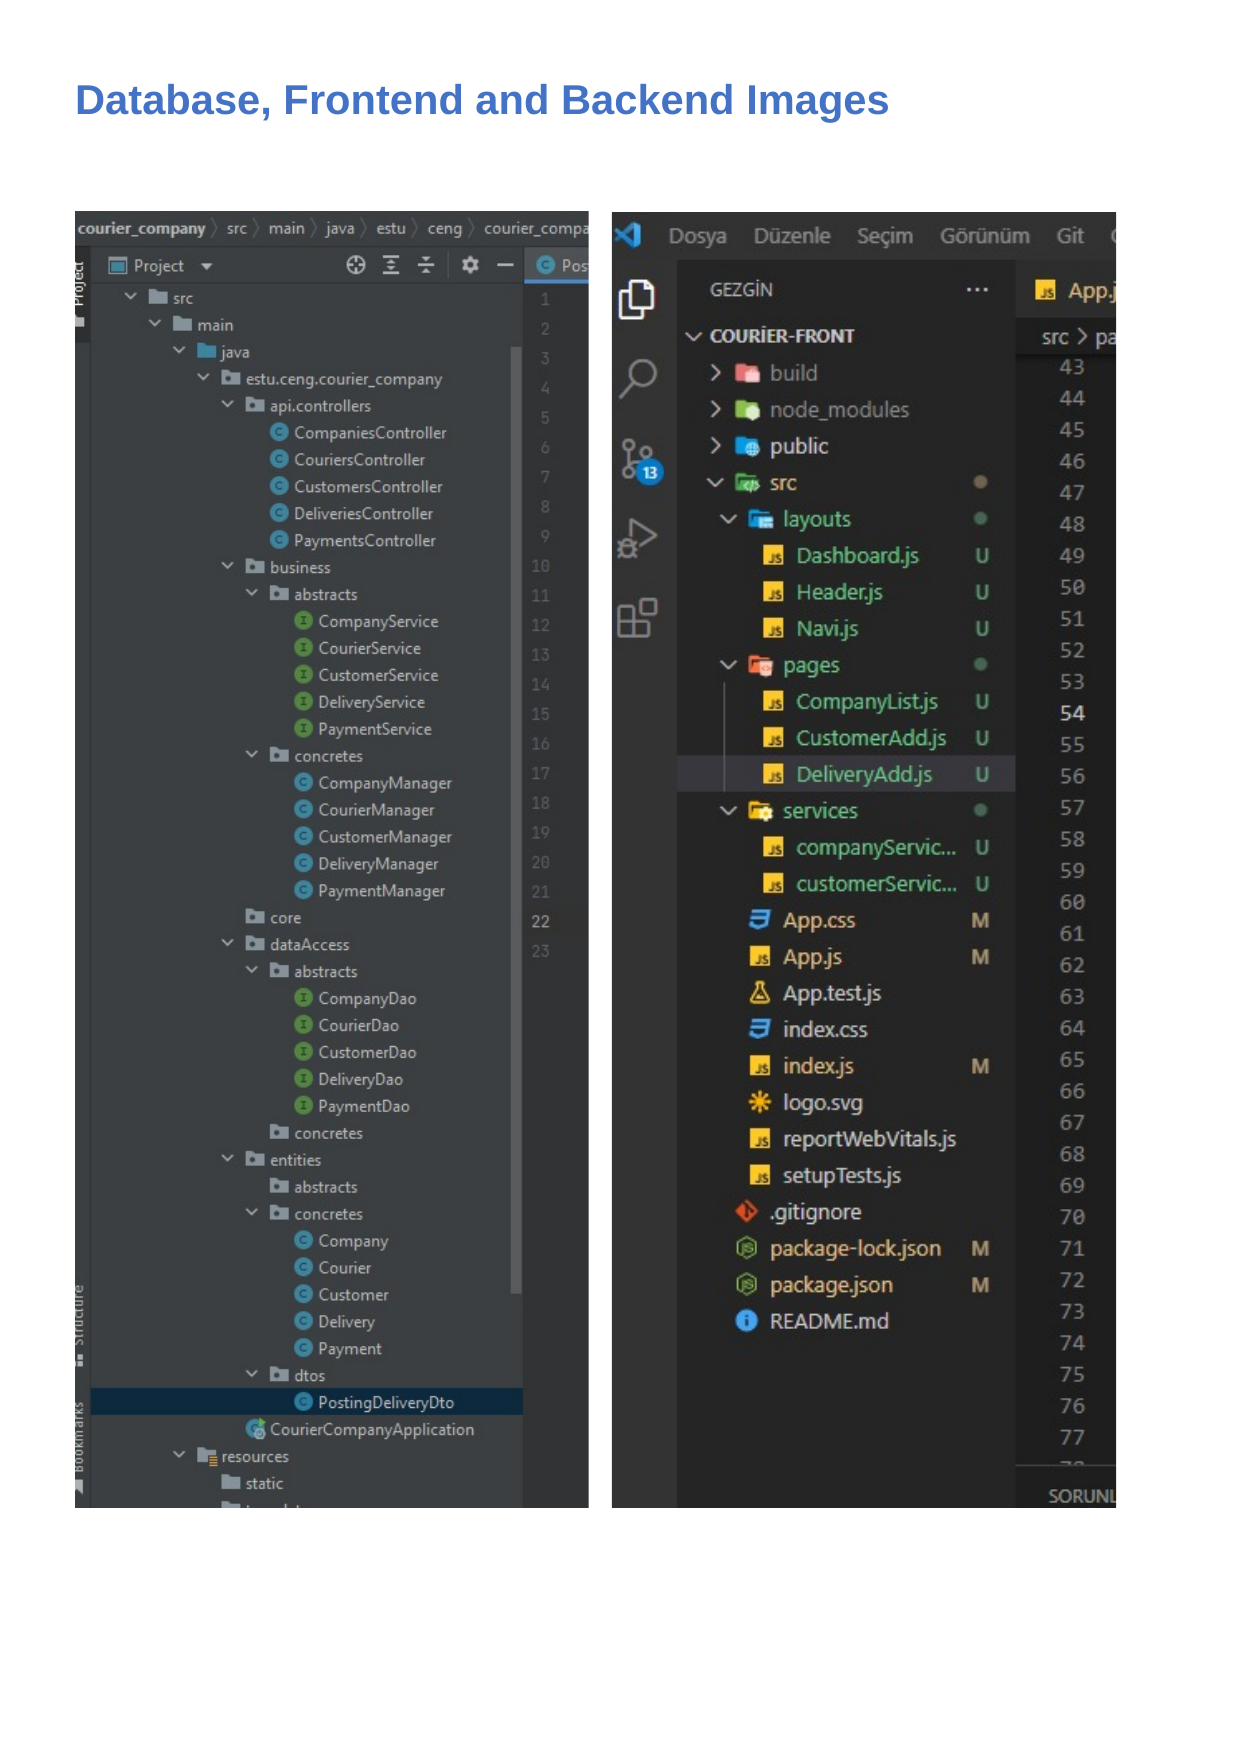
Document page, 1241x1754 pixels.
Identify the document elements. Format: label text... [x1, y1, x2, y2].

picture [611, 212, 1117, 1508]
text Database, Frontend and Backend Images [75, 75, 1165, 123]
picture [75, 211, 589, 1508]
